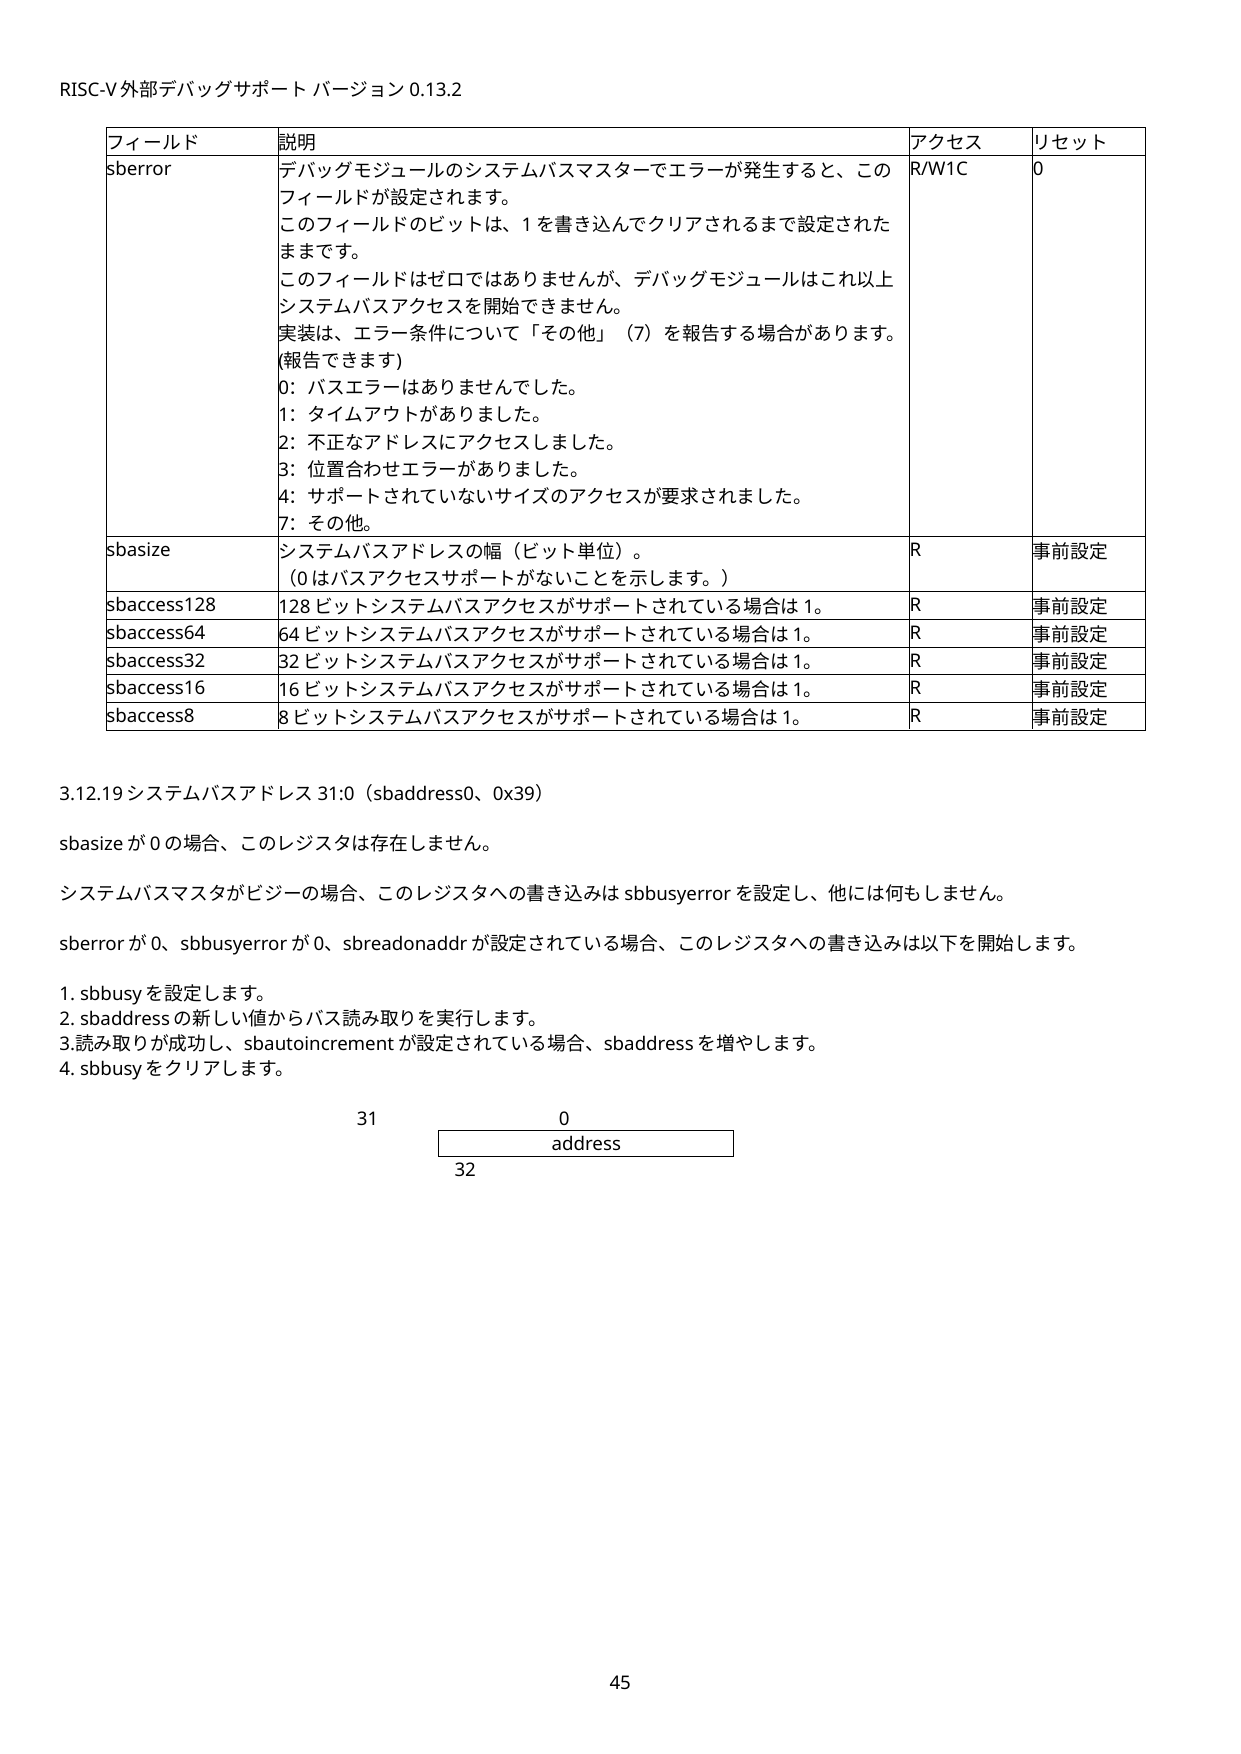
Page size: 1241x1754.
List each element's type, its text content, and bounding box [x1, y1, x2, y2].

table_cell 事前設定 [1033, 620, 1145, 646]
table_header フィールド [107, 128, 278, 155]
table_cell 16ビットシステムバスアクセスがサポートされている場合は1。 [279, 675, 909, 702]
table_cell sbaccess16 [107, 675, 278, 702]
text sberrorが0、sbbusyerrorが0、sbreadonaddrが設定されている場合、このレジスタへの書き込みは以下を開始します。 [59, 930, 1181, 955]
table_cell R [910, 675, 1032, 702]
table_cell sbasize [107, 537, 278, 591]
table_header address [439, 1131, 733, 1156]
table_cell 0 [1033, 156, 1145, 536]
table_cell sberror [107, 156, 278, 536]
table_cell R [910, 703, 1032, 729]
table_cell sbaccess64 [107, 620, 278, 646]
table_cell sbaccess128 [107, 592, 278, 619]
table_cell 64ビットシステムバスアクセスがサポートされている場合は1。 [279, 620, 909, 646]
text 1. sbbusyを設定します。 [59, 980, 1181, 1005]
table_cell R/W1C [910, 156, 1032, 536]
table_cell sbaccess32 [107, 648, 278, 674]
table_header 説明 [279, 128, 909, 155]
text 4. sbbusyをクリアします。 [59, 1055, 1181, 1080]
table_cell 事前設定 [1033, 648, 1145, 674]
table_cell 事前設定 [1033, 675, 1145, 702]
text sbasizeが0の場合、このレジスタは存在しません。 [59, 830, 1181, 855]
table_cell R [910, 620, 1032, 646]
text 32 [59, 1157, 1181, 1182]
table_cell システムバスアドレスの幅（ビット単位）。 （0はバスアクセスサポートがないことを示します。） [279, 537, 909, 591]
table_header リセット [1033, 128, 1145, 155]
table_cell 事前設定 [1033, 537, 1145, 591]
table_cell R [910, 648, 1032, 674]
table_cell 8ビットシステムバスアクセスがサポートされている場合は1。 [279, 703, 909, 729]
text 31 0 [59, 1105, 1181, 1130]
table_cell 事前設定 [1033, 703, 1145, 729]
table_cell デバッグモジュールのシステムバスマスターでエラーが発生すると、このフィールドが設定されます。 このフィールドのビットは、1を書き込んでクリアされるまで設定されたままです。 このフィールドはゼロではありませんが、デバッグモジュールはこれ以上システムバスアクセスを開始できません。 実装は、エラー条件について「その他」（7）を報告する場合があります。(報告できます) 0：バスエラーはありませんでした。 1：タイムアウトがありました。 2：不正なアドレスにアクセスしました。 3：位置合わせエラーがありました。 4：サポートされていないサイズのアクセスが要求されました。 7：その他。 [279, 156, 909, 536]
table_header アクセス [910, 128, 1032, 155]
text 3.読み取りが成功し、sbautoincrementが設定されている場合、sbaddressを増やします。 [59, 1030, 1181, 1055]
table_cell 128ビットシステムバスアクセスがサポートされている場合は1。 [279, 592, 909, 619]
table_cell R [910, 537, 1032, 591]
table_cell sbaccess8 [107, 703, 278, 729]
text 2. sbaddressの新しい値からバス読み取りを実行します。 [59, 1005, 1181, 1030]
table_cell 32ビットシステムバスアクセスがサポートされている場合は1。 [279, 648, 909, 674]
text システムバスマスタがビジーの場合、このレジスタへの書き込みはsbbusyerrorを設定し、他には何もしません。 [59, 880, 1181, 905]
table_cell 事前設定 [1033, 592, 1145, 619]
table_cell R [910, 592, 1032, 619]
text 3.12.19システムバスアドレス31:0（sbaddress0、0x39） [59, 780, 1181, 805]
